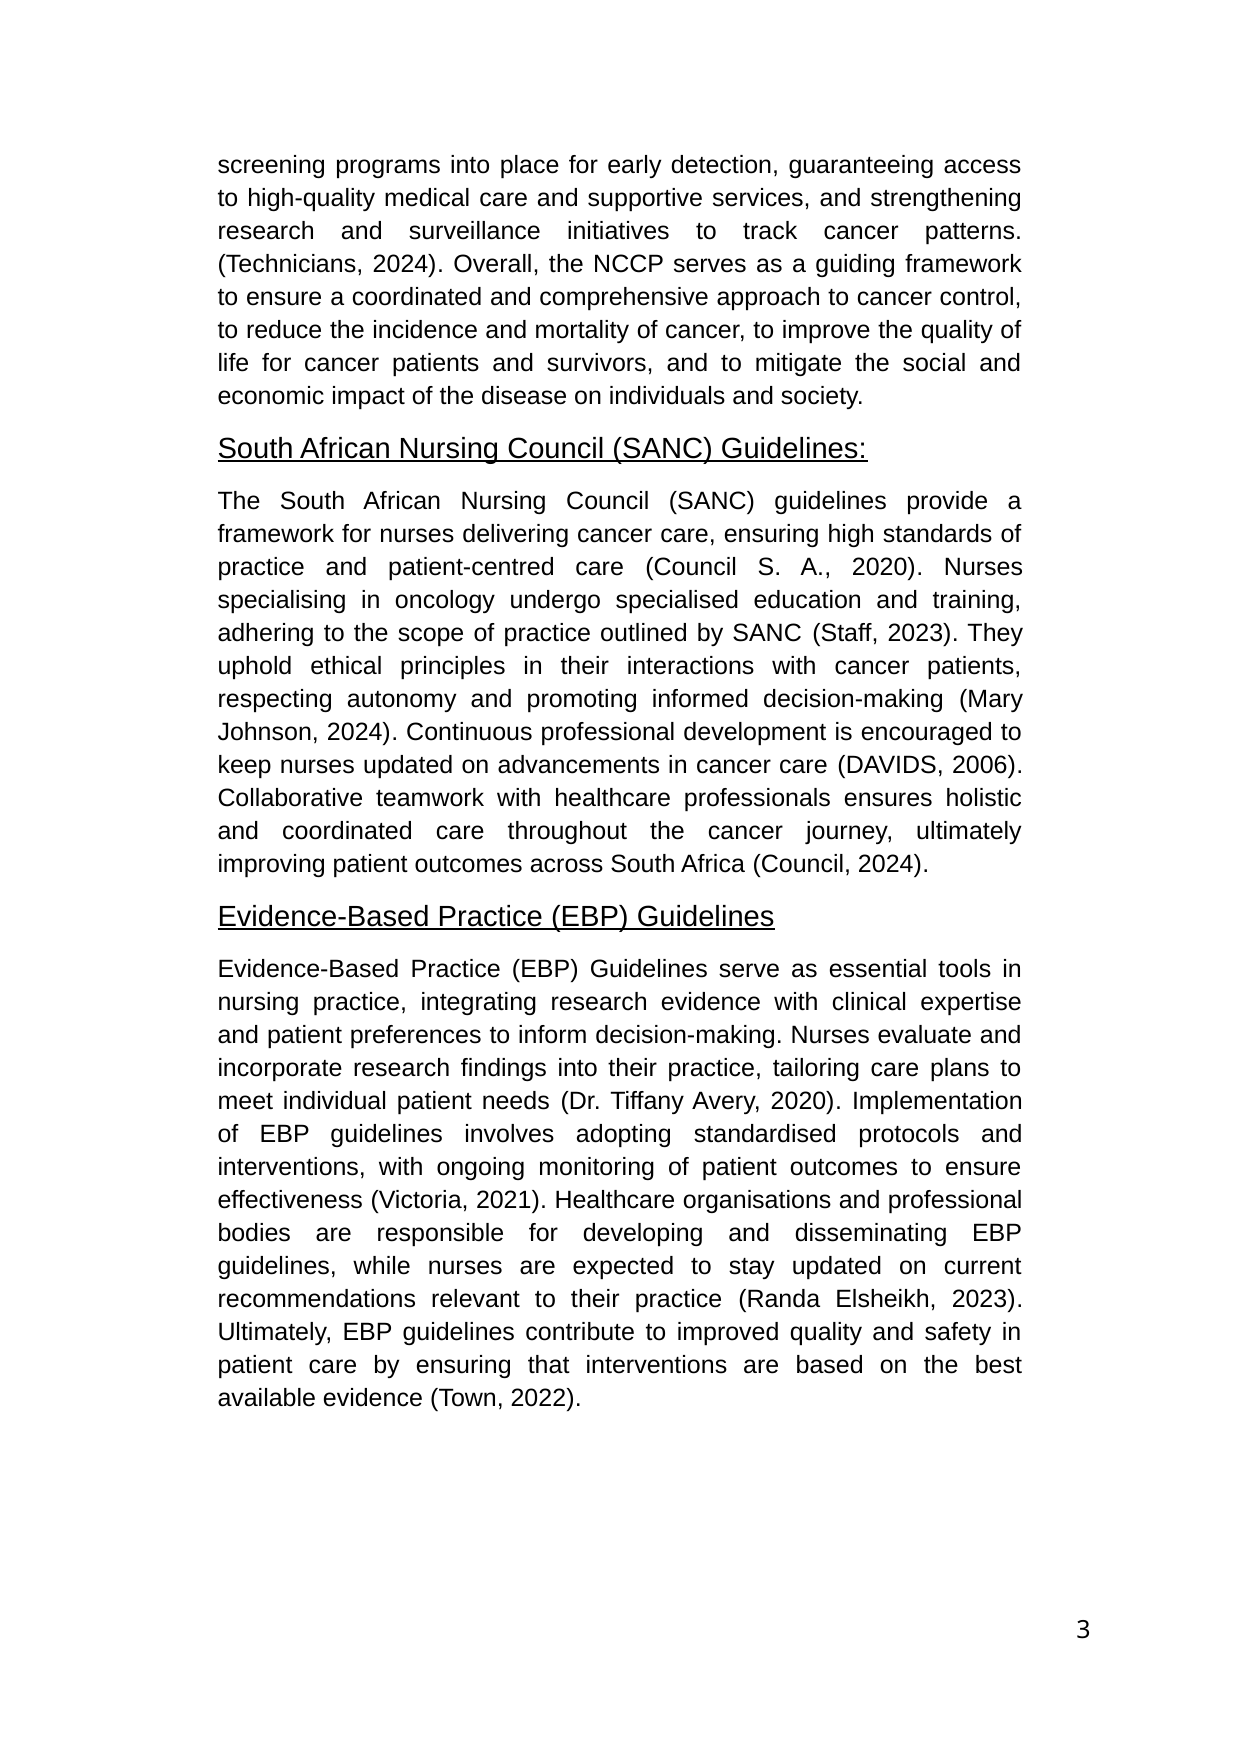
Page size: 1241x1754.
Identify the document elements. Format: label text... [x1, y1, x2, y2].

text The South African Nursing Council (SANC) guidelines provide a framework for nurses delivering cancer care, ensuring high standards of practice and patient-centred care. Nurses specialising in oncology undergo specialised education and training, adhering to the scope of practice outlined by SANC. They uphold ethical principles in their interactions with cancer patients, respecting autonomy and promoting informed decision-making. Continuous professional development is encouraged to keep nurses updated on advancements in cancer care. Collaborative teamwork with healthcare professionals ensures holistic and coordinated care throughout the cancer journey, ultimately improving patient outcomes across South Africa. [217, 486, 1023, 878]
text South African Nursing Council (SANC) Guidelines: [217, 431, 1023, 464]
text Evidence-Based Practice (EBP) Guidelines serve as essential tools in nursing practice, integrating research evidence with clinical expertise and patient preferences to inform decision-making. Nurses evaluate and incorporate research findings into their practice, tailoring care plans to meet individual patient needs. Implementation of EBP guidelines involves adopting standardised protocols and interventions, with ongoing monitoring of patient outcomes to ensure effectiveness. Healthcare organisations and professional bodies are responsible for developing and disseminating EBP guidelines, while nurses are expected to stay updated on current recommendations relevant to their practice. Ultimately, EBP guidelines contribute to improved quality and safety in patient care by ensuring that interventions are based on the best available evidence . [217, 954, 1023, 1412]
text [217, 150, 1023, 410]
text Evidence-Based Practice (EBP) Guidelines [217, 899, 1023, 932]
